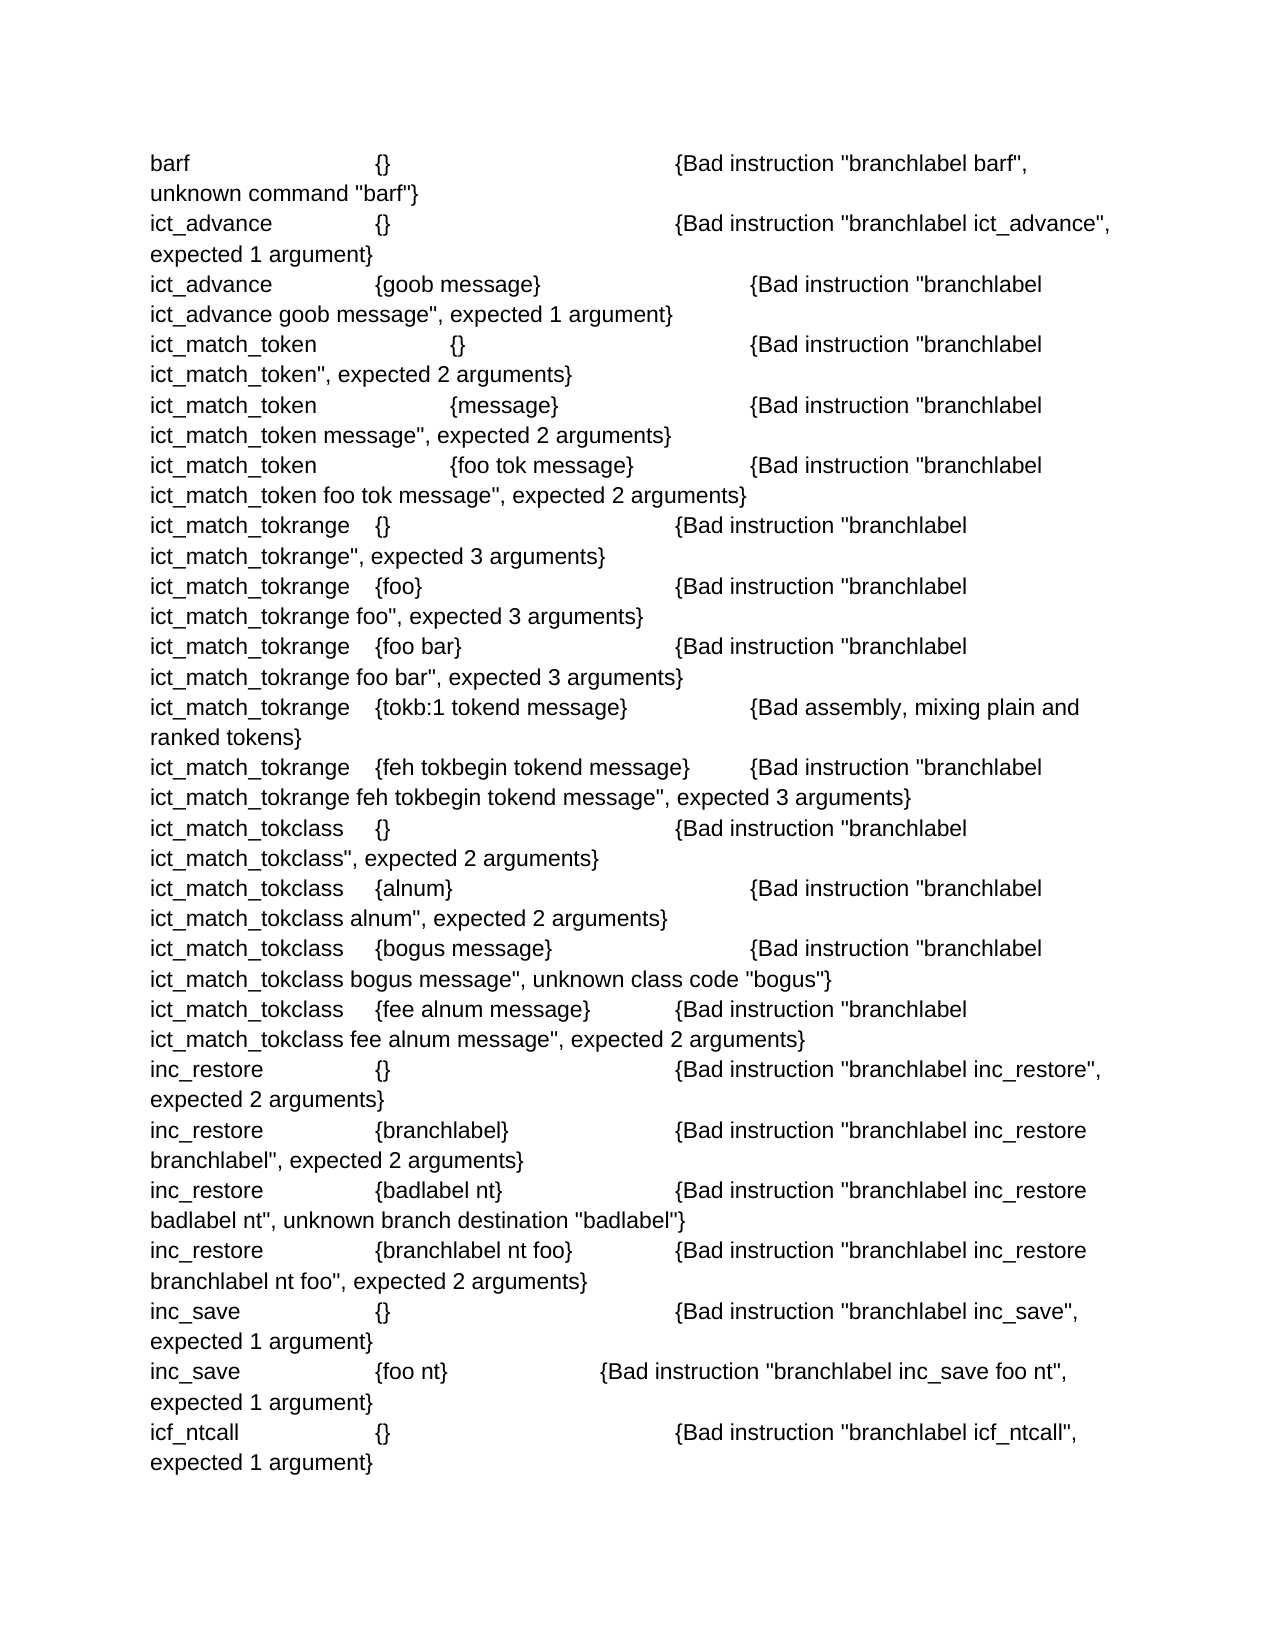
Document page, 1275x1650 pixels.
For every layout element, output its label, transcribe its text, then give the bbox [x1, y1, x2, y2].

text ict_advance {} {Bad instruction "branchlabel ict_advance", expected 1 argument} [150, 210, 1125, 267]
text inc_restore {badlabel nt} {Bad instruction "branchlabel inc_restore badlabel nt", unknown branch destination "badlabel"} [150, 1177, 1125, 1234]
text inc_restore {} {Bad instruction "branchlabel inc_restore", expected 2 arguments} [150, 1056, 1125, 1113]
text inc_restore {branchlabel nt foo} {Bad instruction "branchlabel inc_restore branchlabel nt foo", expected 2 arguments} [150, 1237, 1125, 1294]
text inc_save {foo nt} {Bad instruction "branchlabel inc_save foo nt", expected 1 argument} [150, 1358, 1125, 1415]
text inc_save {} {Bad instruction "branchlabel inc_save", expected 1 argument} [150, 1298, 1125, 1354]
text ict_match_tokrange {} {Bad instruction "branchlabel ict_match_tokrange", expected 3 arguments} [150, 512, 1125, 569]
text ict_match_token {message} {Bad instruction "branchlabel ict_match_token message", expected 2 arguments} [150, 392, 1125, 448]
text ict_match_tokclass {alnum} {Bad instruction "branchlabel ict_match_tokclass alnum", expected 2 arguments} [150, 875, 1125, 932]
text icf_ntcall {} {Bad instruction "branchlabel icf_ntcall", expected 1 argument} [150, 1419, 1125, 1475]
text ict_match_tokclass {} {Bad instruction "branchlabel ict_match_tokclass", expected 2 arguments} [150, 814, 1125, 871]
text ict_match_tokrange {feh tokbegin tokend message} {Bad instruction "branchlabel ict_match_tokrange feh tokbegin tokend message", expected 3 arguments} [150, 754, 1125, 811]
text barf {} {Bad instruction "branchlabel barf", unknown command "barf"} [150, 150, 1125, 207]
text ict_match_tokrange {tokb:1 tokend message} {Bad assembly, mixing plain and ranked tokens} [150, 694, 1125, 750]
text ict_match_token {foo tok message} {Bad instruction "branchlabel ict_match_token foo tok message", expected 2 arguments} [150, 452, 1125, 509]
text ict_match_tokclass {bogus message} {Bad instruction "branchlabel ict_match_tokclass bogus message", unknown class code "bogus"} [150, 935, 1125, 992]
text ict_match_tokrange {foo} {Bad instruction "branchlabel ict_match_tokrange foo", expected 3 arguments} [150, 573, 1125, 629]
text ict_match_tokclass {fee alnum message} {Bad instruction "branchlabel ict_match_tokclass fee alnum message", expected 2 arguments} [150, 996, 1125, 1052]
text ict_advance {goob message} {Bad instruction "branchlabel ict_advance goob message", expected 1 argument} [150, 271, 1125, 327]
text ict_match_tokrange {foo bar} {Bad instruction "branchlabel ict_match_tokrange foo bar", expected 3 arguments} [150, 633, 1125, 690]
text ict_match_token {} {Bad instruction "branchlabel ict_match_token", expected 2 arguments} [150, 331, 1125, 388]
text inc_restore {branchlabel} {Bad instruction "branchlabel inc_restore branchlabel", expected 2 arguments} [150, 1117, 1125, 1173]
